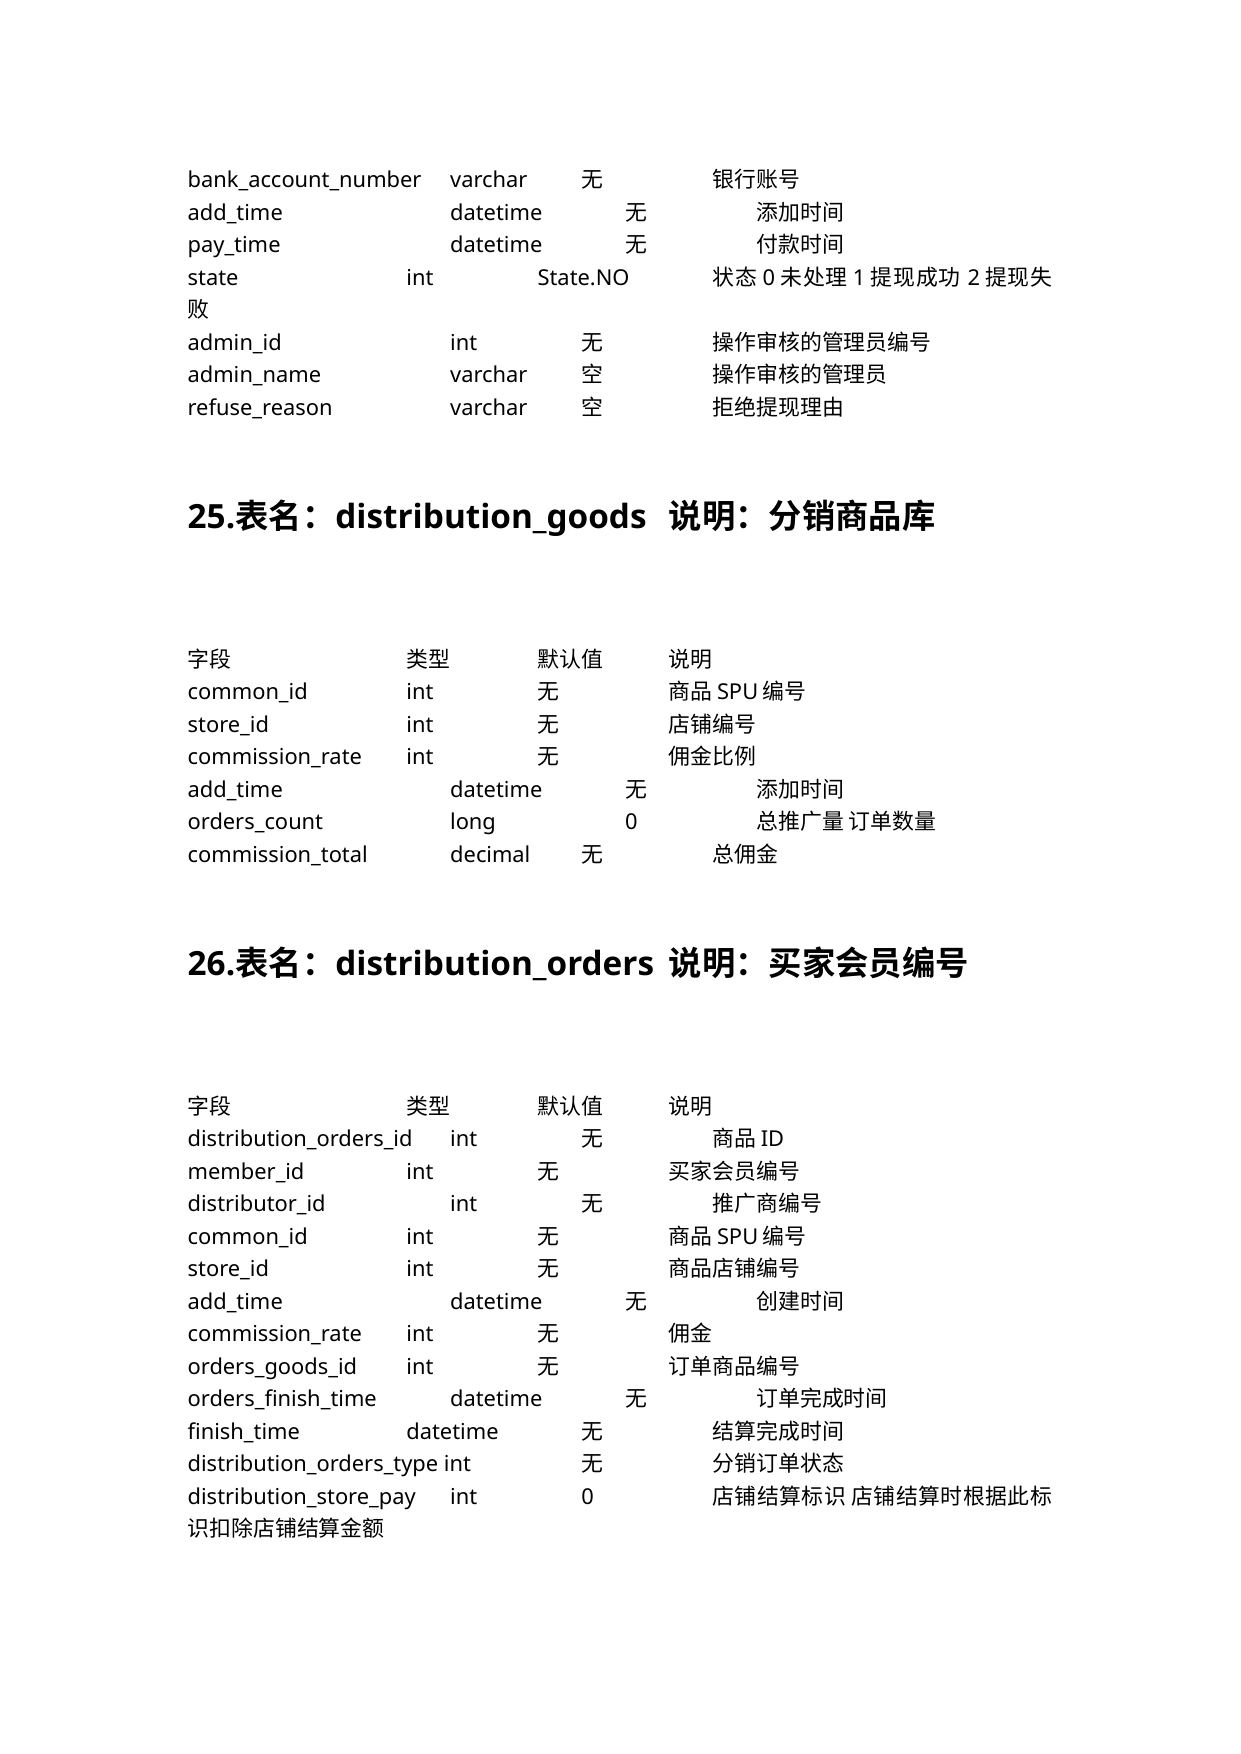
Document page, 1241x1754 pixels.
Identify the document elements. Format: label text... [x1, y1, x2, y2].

subtitle 26.表名：distribution_orders 说明：买家会员编号 [187, 928, 1053, 993]
text finish_time datetime 无 结算完成时间 [187, 1413, 1053, 1446]
text admin_name varchar 空 操作审核的管理员 [187, 357, 1053, 389]
text state int State.NO 状态0未处理1提现成功 2提现失败 [187, 259, 1053, 324]
text distribution_orders_id int 无 商品ID [187, 1121, 1053, 1153]
text orders_goods_id int 无 订单商品编号 [187, 1348, 1053, 1381]
subtitle 25.表名：distribution_goods 说明：分销商品库 [187, 482, 1053, 547]
text orders_finish_time datetime 无 订单完成时间 [187, 1381, 1053, 1413]
text pay_time datetime 无 付款时间 [187, 227, 1053, 259]
text add_time datetime 无 创建时间 [187, 1283, 1053, 1316]
text bank_account_number varchar 无 银行账号 [187, 162, 1053, 194]
text commission_rate int 无 佣金 [187, 1316, 1053, 1348]
text 字段 类型 默认值 说明 [187, 641, 1053, 674]
text distributor_id int 无 推广商编号 [187, 1186, 1053, 1218]
text member_id int 无 买家会员编号 [187, 1153, 1053, 1186]
text common_id int 无 商品SPU编号 [187, 1218, 1053, 1251]
text distribution_orders_type int 无 分销订单状态 [187, 1446, 1053, 1478]
text add_time datetime 无 添加时间 [187, 771, 1053, 804]
text store_id int 无 店铺编号 [187, 706, 1053, 739]
text add_time datetime 无 添加时间 [187, 194, 1053, 227]
text 字段 类型 默认值 说明 [187, 1088, 1053, 1121]
text common_id int 无 商品SPU编号 [187, 674, 1053, 706]
text distribution_store_pay int 0 店铺结算标识 店铺结算时根据此标识扣除店铺结算金额 [187, 1478, 1053, 1543]
text commission_rate int 无 佣金比例 [187, 739, 1053, 771]
text refuse_reason varchar 空 拒绝提现理由 [187, 389, 1053, 422]
text store_id int 无 商品店铺编号 [187, 1251, 1053, 1283]
text commission_total decimal 无 总佣金 [187, 836, 1053, 869]
text orders_count long 0 总推广量 订单数量 [187, 804, 1053, 836]
text admin_id int 无 操作审核的管理员编号 [187, 324, 1053, 357]
